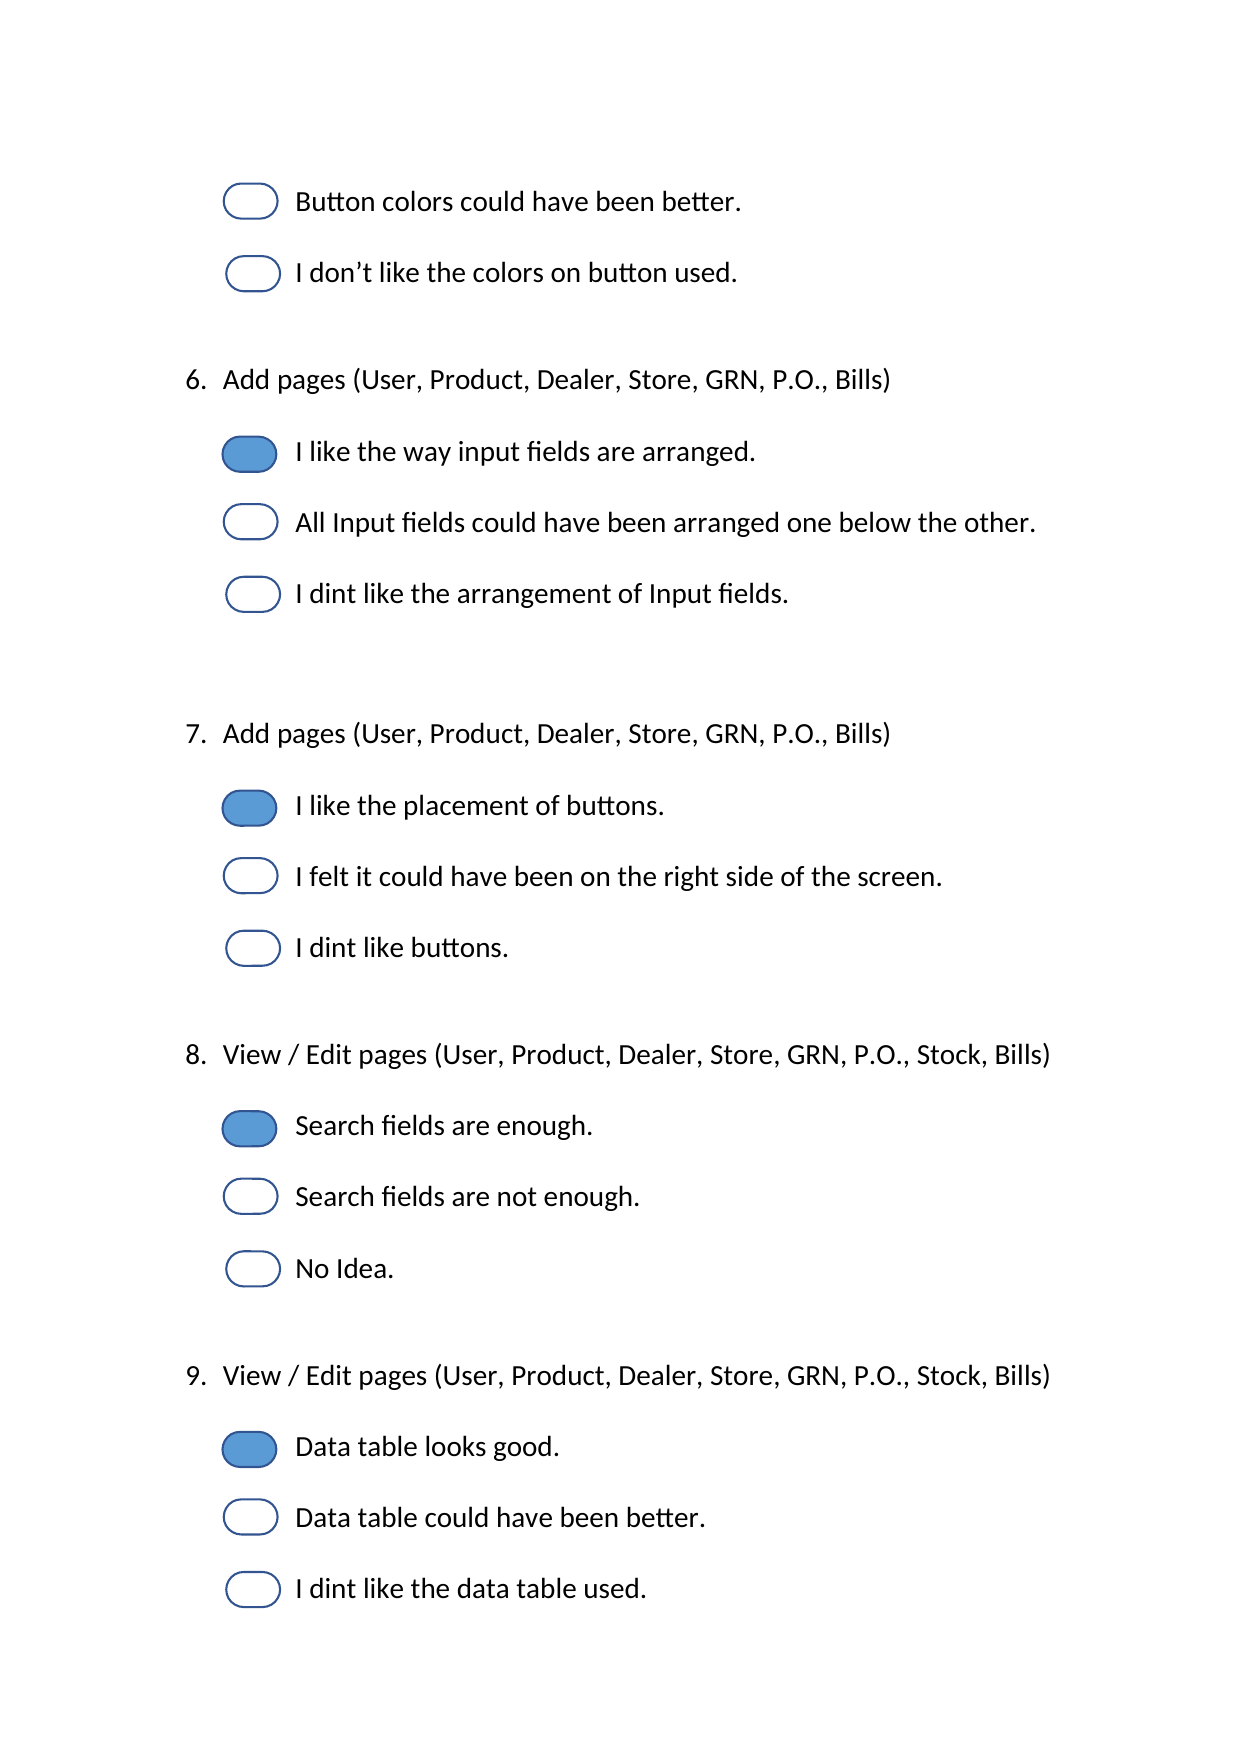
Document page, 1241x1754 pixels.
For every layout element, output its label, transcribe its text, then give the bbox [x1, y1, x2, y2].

list I dint like the arrangement of Input fields. [295, 575, 1093, 611]
list No Idea. [295, 1250, 1093, 1285]
list I felt it could have been on the right side of the screen. [295, 858, 1093, 893]
list I like the placement of buttons. [295, 787, 1093, 822]
list Data table looks good. [295, 1428, 1093, 1463]
list View / Edit pages (User, Product, Dealer, Store, GRN, P.O., Stock, Bills) [185, 1036, 1093, 1072]
list I don’t like the colors on button used. [295, 254, 1093, 290]
list I dint like the data table used. [295, 1570, 1093, 1606]
list Search fields are not enough. [295, 1178, 1093, 1214]
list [185, 1357, 1093, 1392]
list Search fields are enough. [295, 1107, 1093, 1143]
list Button colors could have been better. [295, 183, 1093, 219]
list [185, 361, 1093, 397]
list Add pages (User, Product, Dealer, Store, GRN, P.O., Bills) [185, 715, 1093, 751]
list I dint like buttons. [295, 929, 1093, 965]
list All Input fields could have been arranged one below the other. [295, 504, 1093, 539]
list Data table could have been better. [295, 1499, 1093, 1535]
list I like the way input fields are arranged. [295, 433, 1093, 468]
